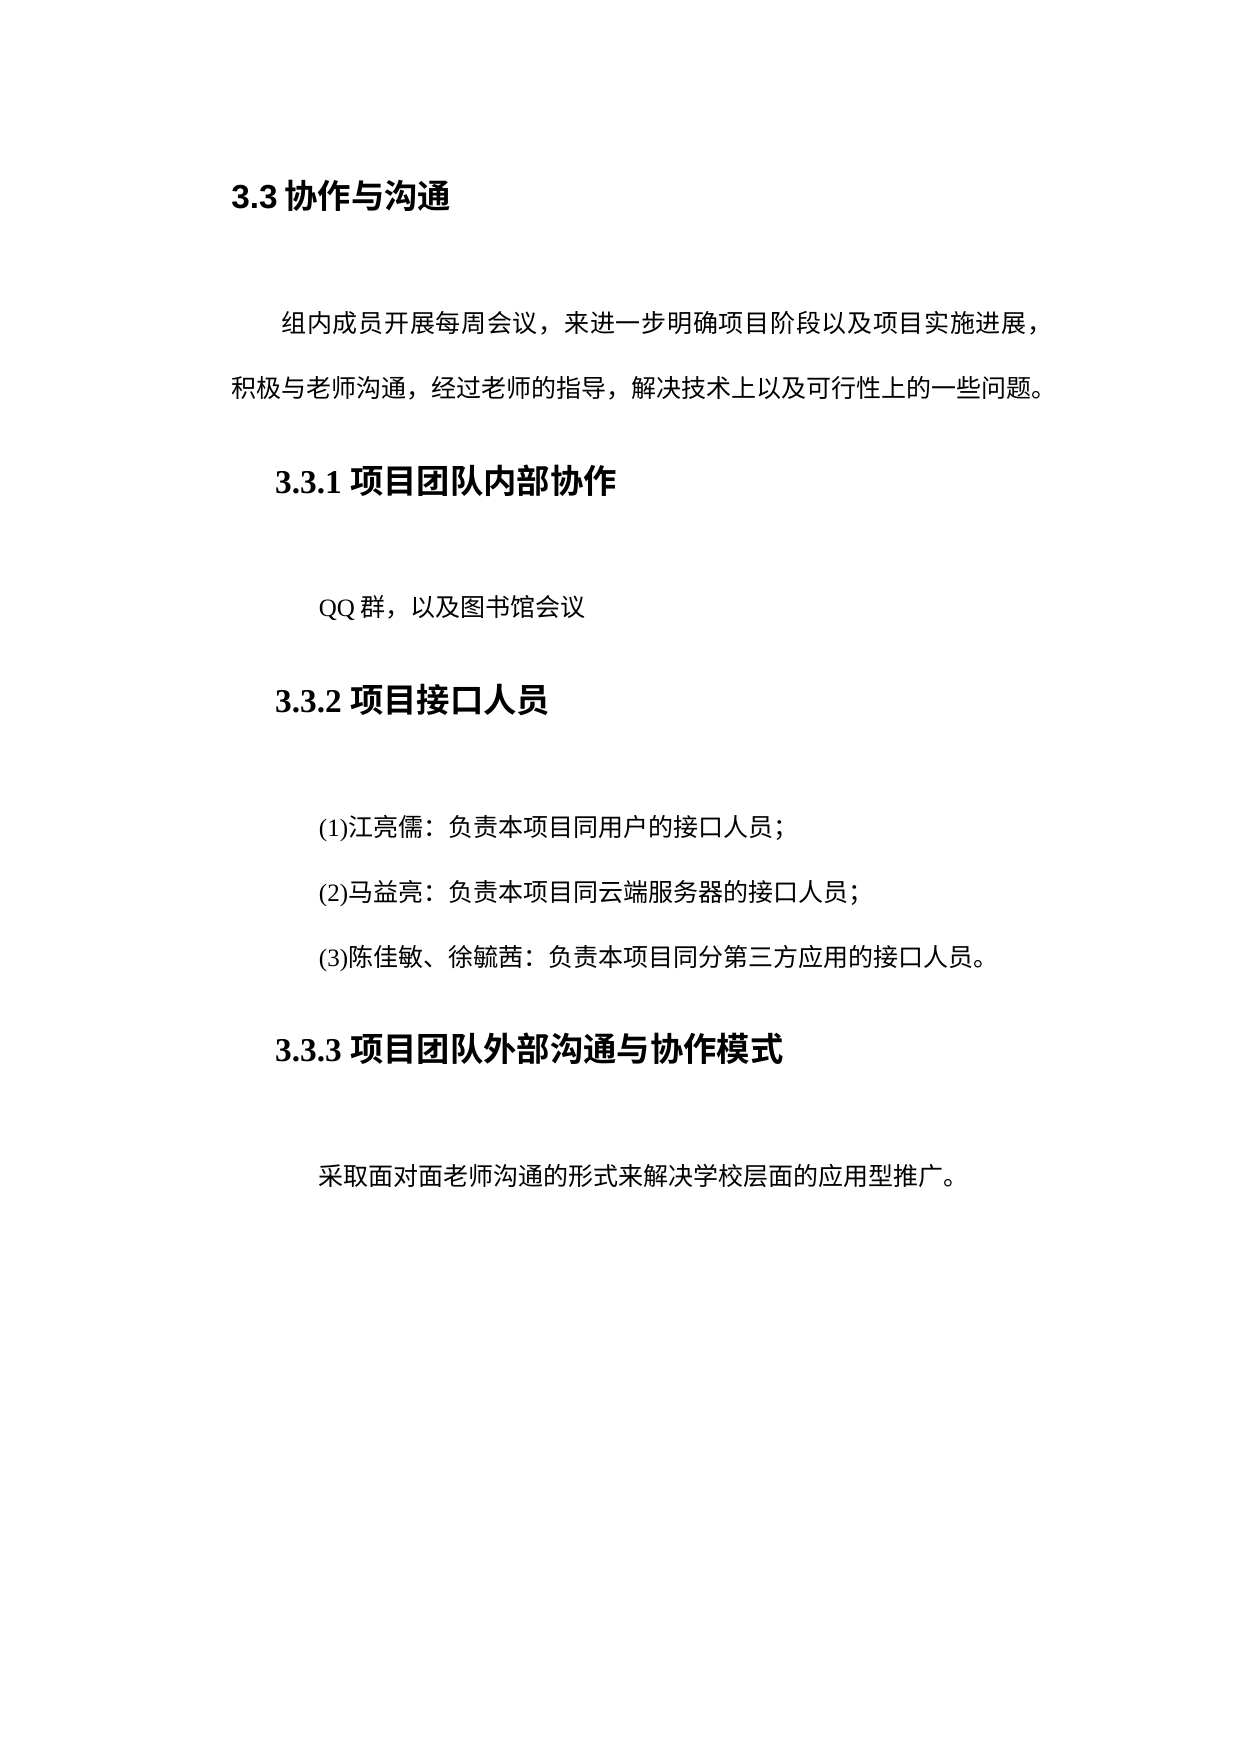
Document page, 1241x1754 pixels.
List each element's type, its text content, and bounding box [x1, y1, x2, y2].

subtitle 3.3协作与沟通 [187, 162, 1053, 227]
subtitle 3.3.1 项目团队内部协作 [231, 446, 1053, 511]
subtitle 3.3.2 项目接口人员 [231, 666, 1053, 731]
text QQ群，以及图书馆会议 [275, 573, 1053, 638]
text 采取面对面老师沟通的形式来解决学校层面的应用型推广。 [275, 1142, 1053, 1207]
text (3)陈佳敏、徐毓茜：负责本项目同分第三方应用的接口人员。 [275, 923, 1053, 988]
text (2)马益亮：负责本项目同云端服务器的接口人员； [275, 858, 1053, 923]
text 组内成员开展每周会议，来进一步明确项目阶段以及项目实施进展，积极与老师沟通，经过老师的指导，解决技术上以及可行性上的一些问题。 [231, 289, 1053, 419]
subtitle 3.3.3 项目团队外部沟通与协作模式 [231, 1015, 1053, 1080]
text (1)江亮儒：负责本项目同用户的接口人员； [275, 793, 1053, 858]
